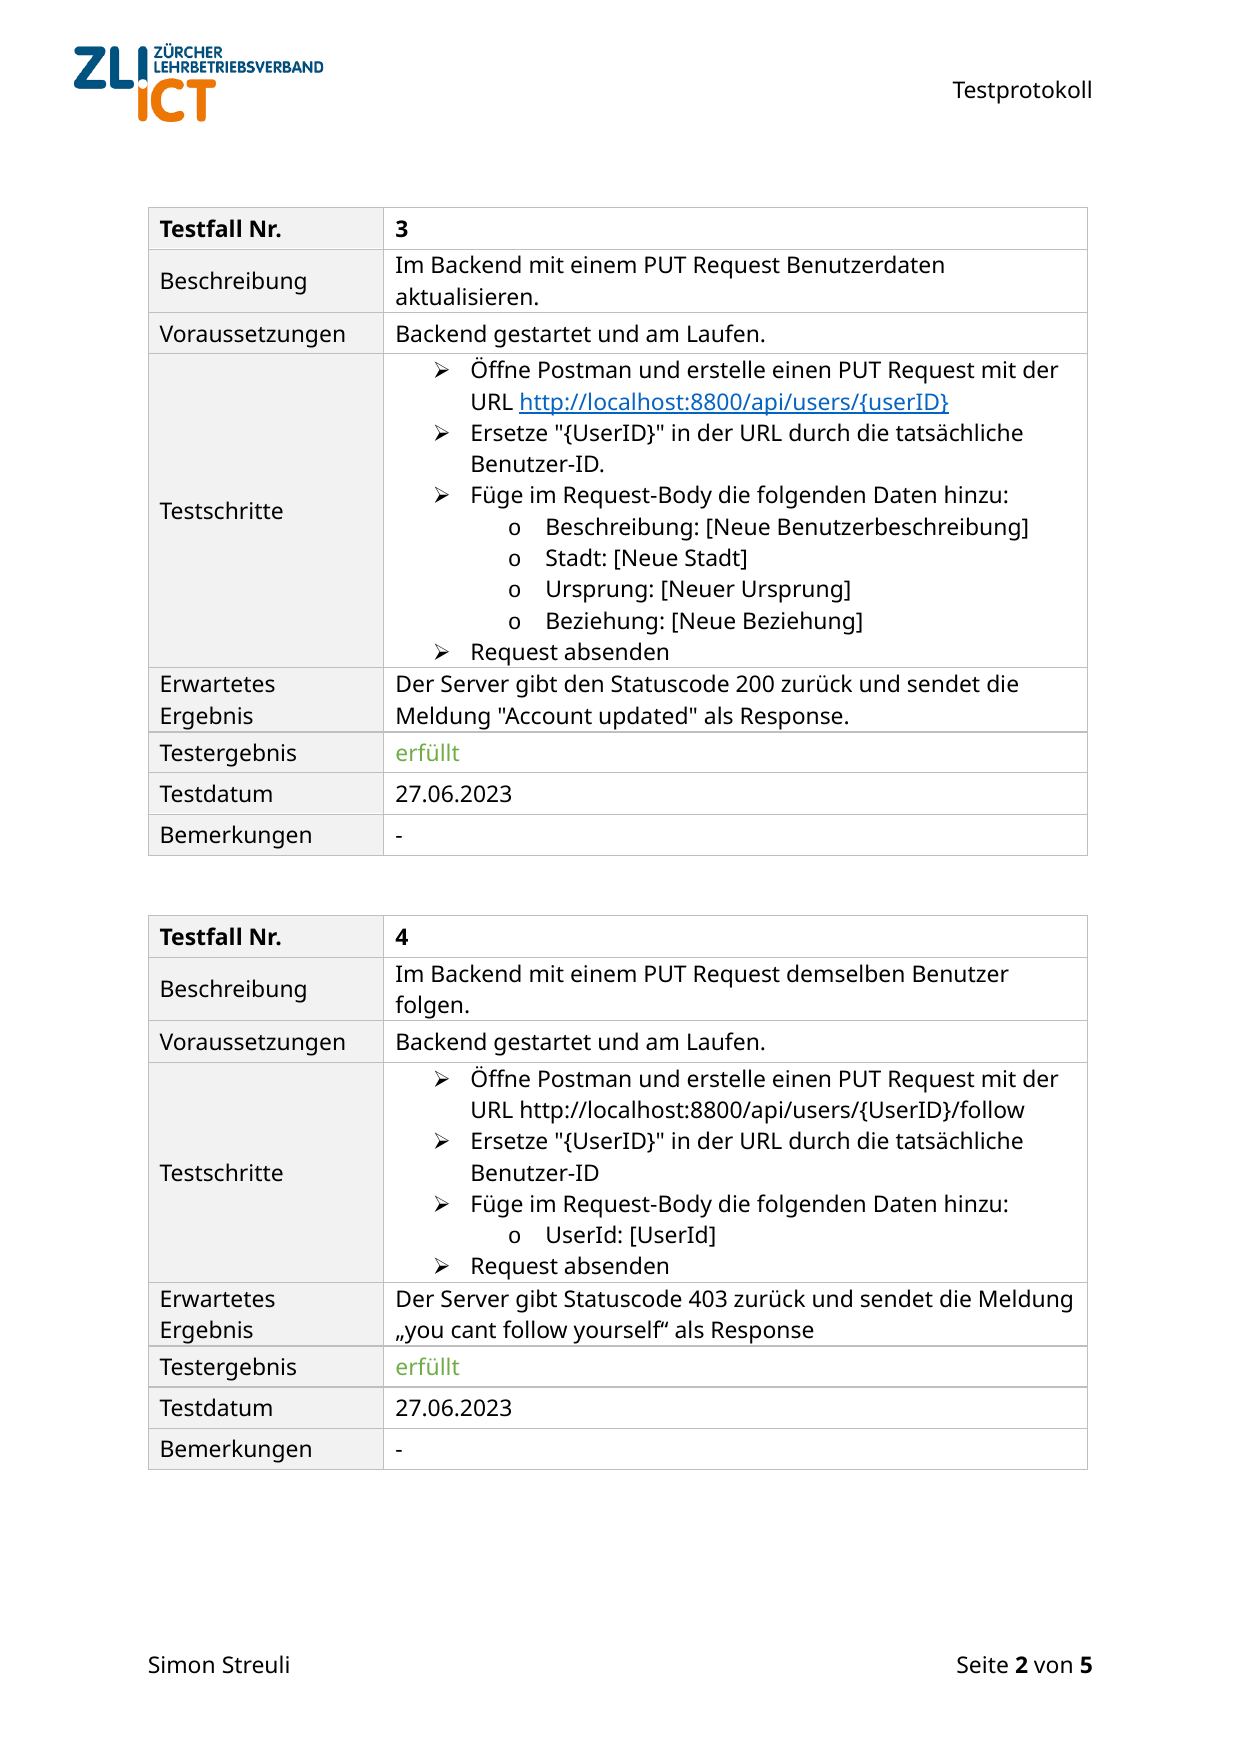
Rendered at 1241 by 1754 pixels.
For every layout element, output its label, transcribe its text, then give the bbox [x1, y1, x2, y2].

table_cell Bemerkungen [149, 815, 383, 855]
table_cell Öffne Postman und erstelle einen PUT Request mit der URL http://localhost:8800/api/users/{UserID}/follow Ersetze "{UserID}" in der URL durch die tatsächliche Benutzer-ID Füge im Request-Body die folgenden Daten hinzu: UserId: [UserId] Request absenden [384, 1063, 1087, 1282]
table_cell Erwartetes Ergebnis [149, 1283, 383, 1345]
table_cell - [384, 1429, 1087, 1469]
picture [73, 43, 324, 122]
table_cell 27.06.2023 [384, 1388, 1087, 1428]
table_cell Backend gestartet und am Laufen. [384, 1021, 1087, 1062]
table_header Testfall Nr. [149, 208, 383, 248]
table_cell Voraussetzungen [149, 313, 383, 353]
table_cell Erwartetes Ergebnis [149, 668, 383, 731]
table_header 4 [384, 916, 1087, 957]
table_cell 27.06.2023 [384, 773, 1087, 813]
table_cell Testschritte [149, 354, 383, 667]
table_header Testfall Nr. [149, 916, 383, 957]
table_cell Bemerkungen [149, 1429, 383, 1469]
table_cell Im Backend mit einem PUT Request Benutzerdaten aktualisieren. [384, 250, 1087, 312]
table_cell Backend gestartet und am Laufen. [384, 313, 1087, 353]
table_cell Testergebnis [149, 733, 383, 772]
table_cell Testschritte [149, 1063, 383, 1282]
table_cell erfüllt [384, 1347, 1087, 1386]
table_header 3 [384, 208, 1087, 248]
table_cell - [384, 815, 1087, 855]
table_cell Beschreibung [149, 250, 383, 312]
table_cell Testdatum [149, 773, 383, 813]
table_cell Testdatum [149, 1388, 383, 1428]
table_cell Testergebnis [149, 1347, 383, 1386]
table_cell erfüllt [384, 733, 1087, 772]
table_cell Öffne Postman und erstelle einen PUT Request mit der URL http://localhost:8800/api/users/{userID} Ersetze "{UserID}" in der URL durch die tatsächliche Benutzer-ID. Füge im Request-Body die folgenden Daten hinzu: Beschreibung: [Neue Benutzerbeschreibung] Stadt: [Neue Stadt] Ursprung: [Neuer Ursprung] Beziehung: [Neue Beziehung] Request absenden [384, 354, 1087, 667]
table_cell Beschreibung [149, 958, 383, 1020]
table_cell Voraussetzungen [149, 1021, 383, 1062]
table_cell Der Server gibt Statuscode 403 zurück und sendet die Meldung „you cant follow yourself“ als Response [384, 1283, 1087, 1345]
table_cell Im Backend mit einem PUT Request demselben Benutzer folgen. [384, 958, 1087, 1020]
table_cell Der Server gibt den Statuscode 200 zurück und sendet die Meldung "Account updated" als Response. [384, 668, 1087, 731]
